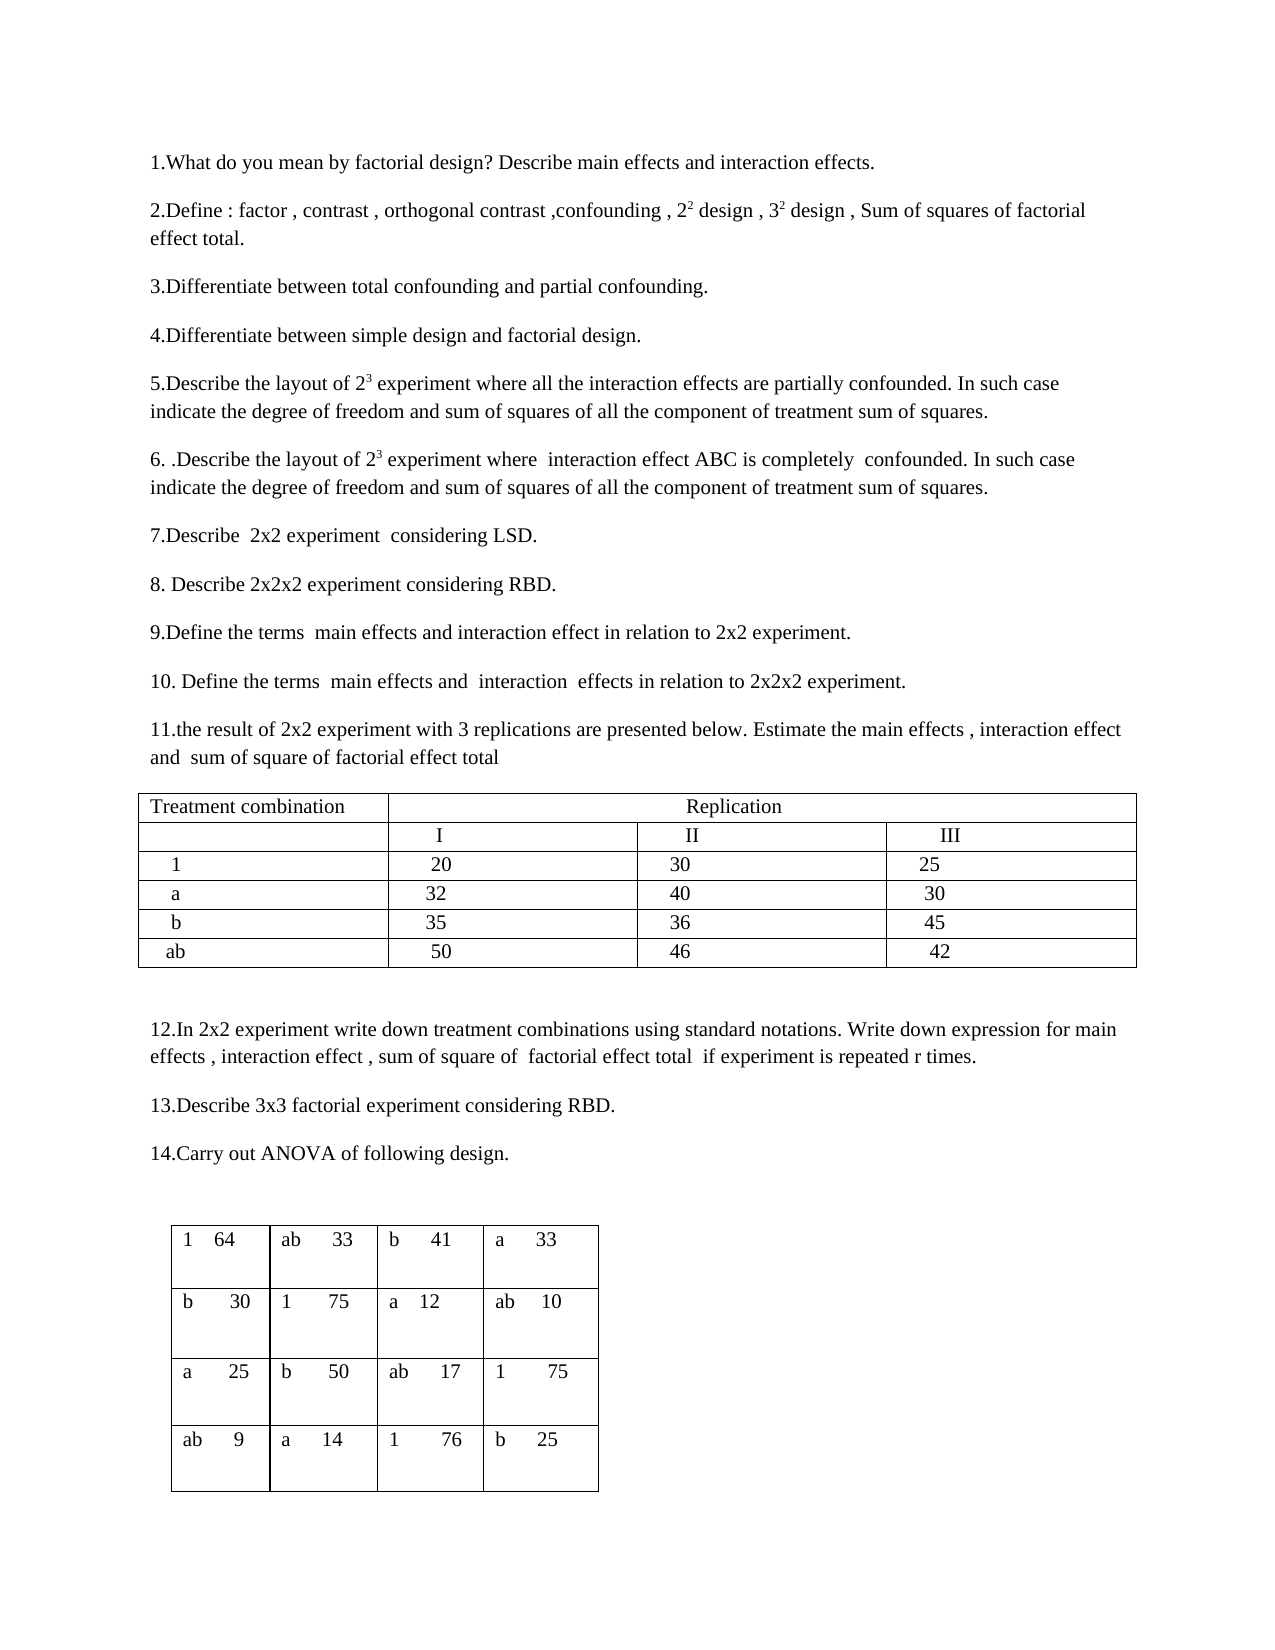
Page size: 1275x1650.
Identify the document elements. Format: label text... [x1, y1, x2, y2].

table_cell 46 [638, 939, 886, 967]
text 8. Describe 2x2x2 experiment considering RBD. [150, 572, 1125, 596]
text 1.What do you mean by factorial design? Describe main effects and interaction effects. [150, 150, 1125, 174]
text 3.Differentiate between total confounding and partial confounding. [150, 274, 1125, 298]
table_cell a 25 [172, 1359, 269, 1425]
table_cell 1 [139, 852, 388, 880]
table_cell ab 10 [484, 1289, 598, 1358]
table_cell 30 [638, 852, 886, 880]
table_header ab 33 [271, 1226, 377, 1288]
text 2.Define : factor , contrast , orthogonal contrast ,confounding , 22 design , 32 design , Sum of squares of factorial effect total. [150, 198, 1125, 250]
table_header Replication [389, 794, 1136, 822]
table_header a 33 [484, 1226, 598, 1288]
table_header 1 64 [172, 1226, 269, 1288]
table_cell 40 [638, 881, 886, 909]
text 13.Describe 3x3 factorial experiment considering RBD. [150, 1092, 1125, 1117]
table_cell 35 [389, 910, 637, 938]
text 4.Differentiate between simple design and factorial design. [150, 323, 1125, 347]
text 5.Describe the layout of 23 experiment where all the interaction effects are partially confounded. In such case indicate the degree of freedom and sum of squares of all the component of treatment sum of squares. [150, 371, 1125, 423]
table_cell 50 [389, 939, 637, 967]
table_cell 1 75 [484, 1359, 598, 1425]
table_cell 42 [887, 939, 1136, 967]
table_cell II [638, 823, 886, 851]
table_cell [139, 823, 388, 851]
text 7.Describe 2x2 experiment considering LSD. [150, 523, 1125, 547]
table_cell 30 [887, 881, 1136, 909]
table_cell I [389, 823, 637, 851]
table_cell b 50 [271, 1359, 377, 1425]
text 9.Define the terms main effects and interaction effect in relation to 2x2 experiment. [150, 620, 1125, 644]
table_cell 1 75 [271, 1289, 377, 1358]
table_cell a 12 [378, 1289, 483, 1358]
table_header b 41 [378, 1226, 483, 1288]
table_header Treatment combination [139, 794, 388, 822]
table_cell 45 [887, 910, 1136, 938]
table_cell 36 [638, 910, 886, 938]
text 10. Define the terms main effects and interaction effects in relation to 2x2x2 experiment. [150, 669, 1125, 693]
table_cell 1 76 [378, 1426, 483, 1491]
text 12.In 2x2 experiment write down treatment combinations using standard notations. Write down expression for main effects , interaction effect , sum of square of factorial effect total if experiment is repeated r times. [150, 1016, 1125, 1068]
table_cell ab 17 [378, 1359, 483, 1425]
table_cell 25 [887, 852, 1136, 880]
table_cell a 14 [271, 1426, 377, 1491]
table_cell b 25 [484, 1426, 598, 1491]
table_cell ab [139, 939, 388, 967]
text 14.Carry out ANOVA of following design. [150, 1141, 1125, 1165]
table_cell a [139, 881, 388, 909]
table_cell III [887, 823, 1136, 851]
table_cell 32 [389, 881, 637, 909]
table_cell ab 9 [172, 1426, 269, 1491]
text 11.the result of 2x2 experiment with 3 replications are presented below. Estimate the main effects , interaction effect and sum of square of factorial effect total [150, 717, 1125, 769]
table_cell b 30 [172, 1289, 269, 1358]
text 6. .Describe the layout of 23 experiment where interaction effect ABC is completely confounded. In such case indicate the degree of freedom and sum of squares of all the component of treatment sum of squares. [150, 447, 1125, 499]
table_cell 20 [389, 852, 637, 880]
table_cell b [139, 910, 388, 938]
